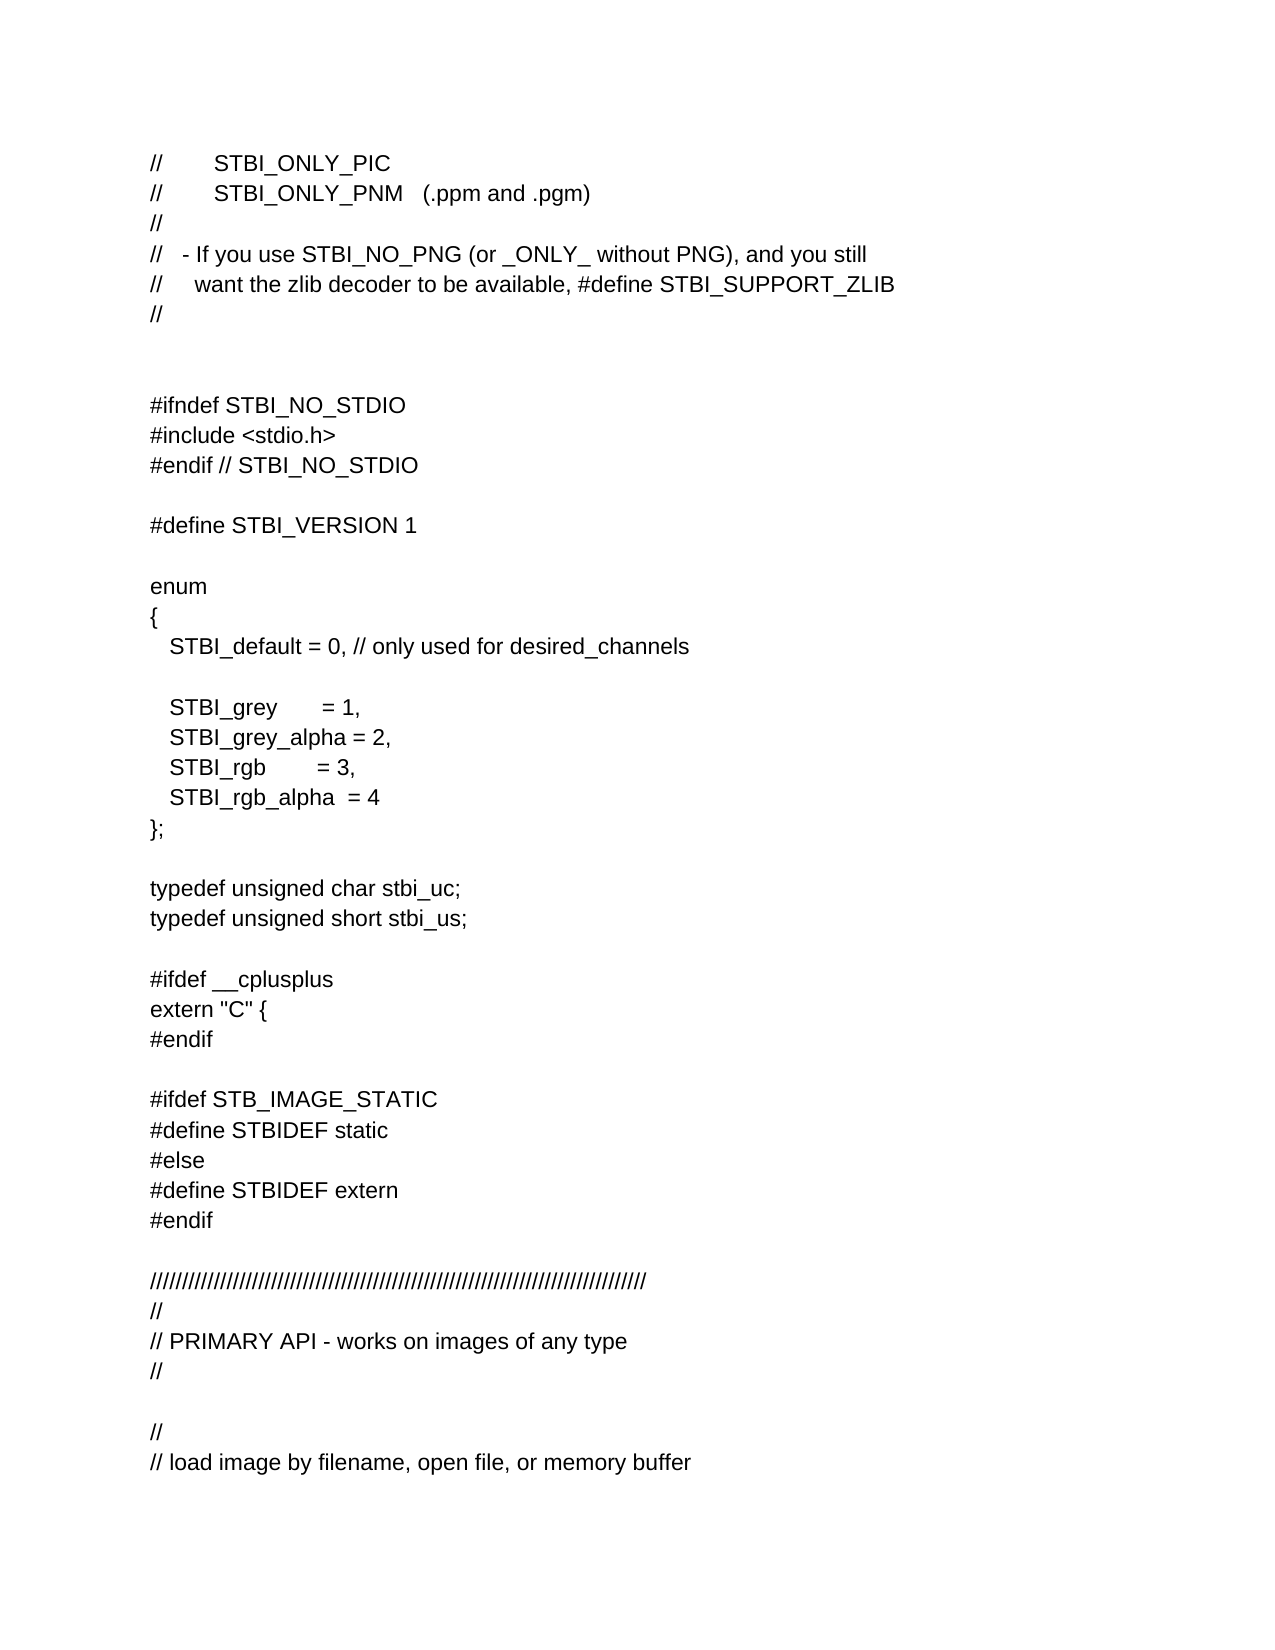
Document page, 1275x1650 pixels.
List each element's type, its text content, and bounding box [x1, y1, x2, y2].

text extern "C" { [150, 996, 1125, 1022]
text #endif [150, 1207, 1125, 1234]
text #endif [150, 1026, 1125, 1052]
text // STBI_ONLY_PNM (.ppm and .pgm) [150, 180, 1125, 207]
text { [150, 603, 1125, 629]
text #ifndef STBI_NO_STDIO [150, 392, 1125, 418]
text typedef unsigned char stbi_uc; [150, 875, 1125, 901]
text #define STBIDEF extern [150, 1177, 1125, 1203]
text STBI_default = 0, // only used for desired_channels [150, 633, 1125, 660]
text // load image by filename, open file, or memory buffer [150, 1449, 1125, 1475]
text // PRIMARY API - works on images of any type [150, 1328, 1125, 1354]
text STBI_grey = 1, [150, 694, 1125, 720]
text // [150, 210, 1125, 237]
text // [150, 301, 1125, 327]
text // STBI_ONLY_PIC [150, 150, 1125, 176]
text #ifdef STB_IMAGE_STATIC [150, 1086, 1125, 1113]
text #else [150, 1147, 1125, 1173]
text STBI_rgb_alpha = 4 [150, 784, 1125, 811]
text typedef unsigned short stbi_us; [150, 905, 1125, 932]
text #include <stdio.h> [150, 422, 1125, 448]
text STBI_grey_alpha = 2, [150, 724, 1125, 750]
text #define STBI_VERSION 1 [150, 512, 1125, 539]
text // [150, 1358, 1125, 1385]
text #ifdef __cplusplus [150, 966, 1125, 992]
text #define STBIDEF static [150, 1117, 1125, 1143]
text // want the zlib decoder to be available, #define STBI_SUPPORT_ZLIB [150, 271, 1125, 297]
text ////////////////////////////////////////////////////////////////////////////// [150, 1268, 1125, 1294]
text // - If you use STBI_NO_PNG (or _ONLY_ without PNG), and you still [150, 241, 1125, 267]
text // [150, 1298, 1125, 1324]
text }; [150, 814, 1125, 841]
text // [150, 1419, 1125, 1445]
text #endif // STBI_NO_STDIO [150, 452, 1125, 478]
text enum [150, 573, 1125, 599]
text STBI_rgb = 3, [150, 754, 1125, 781]
